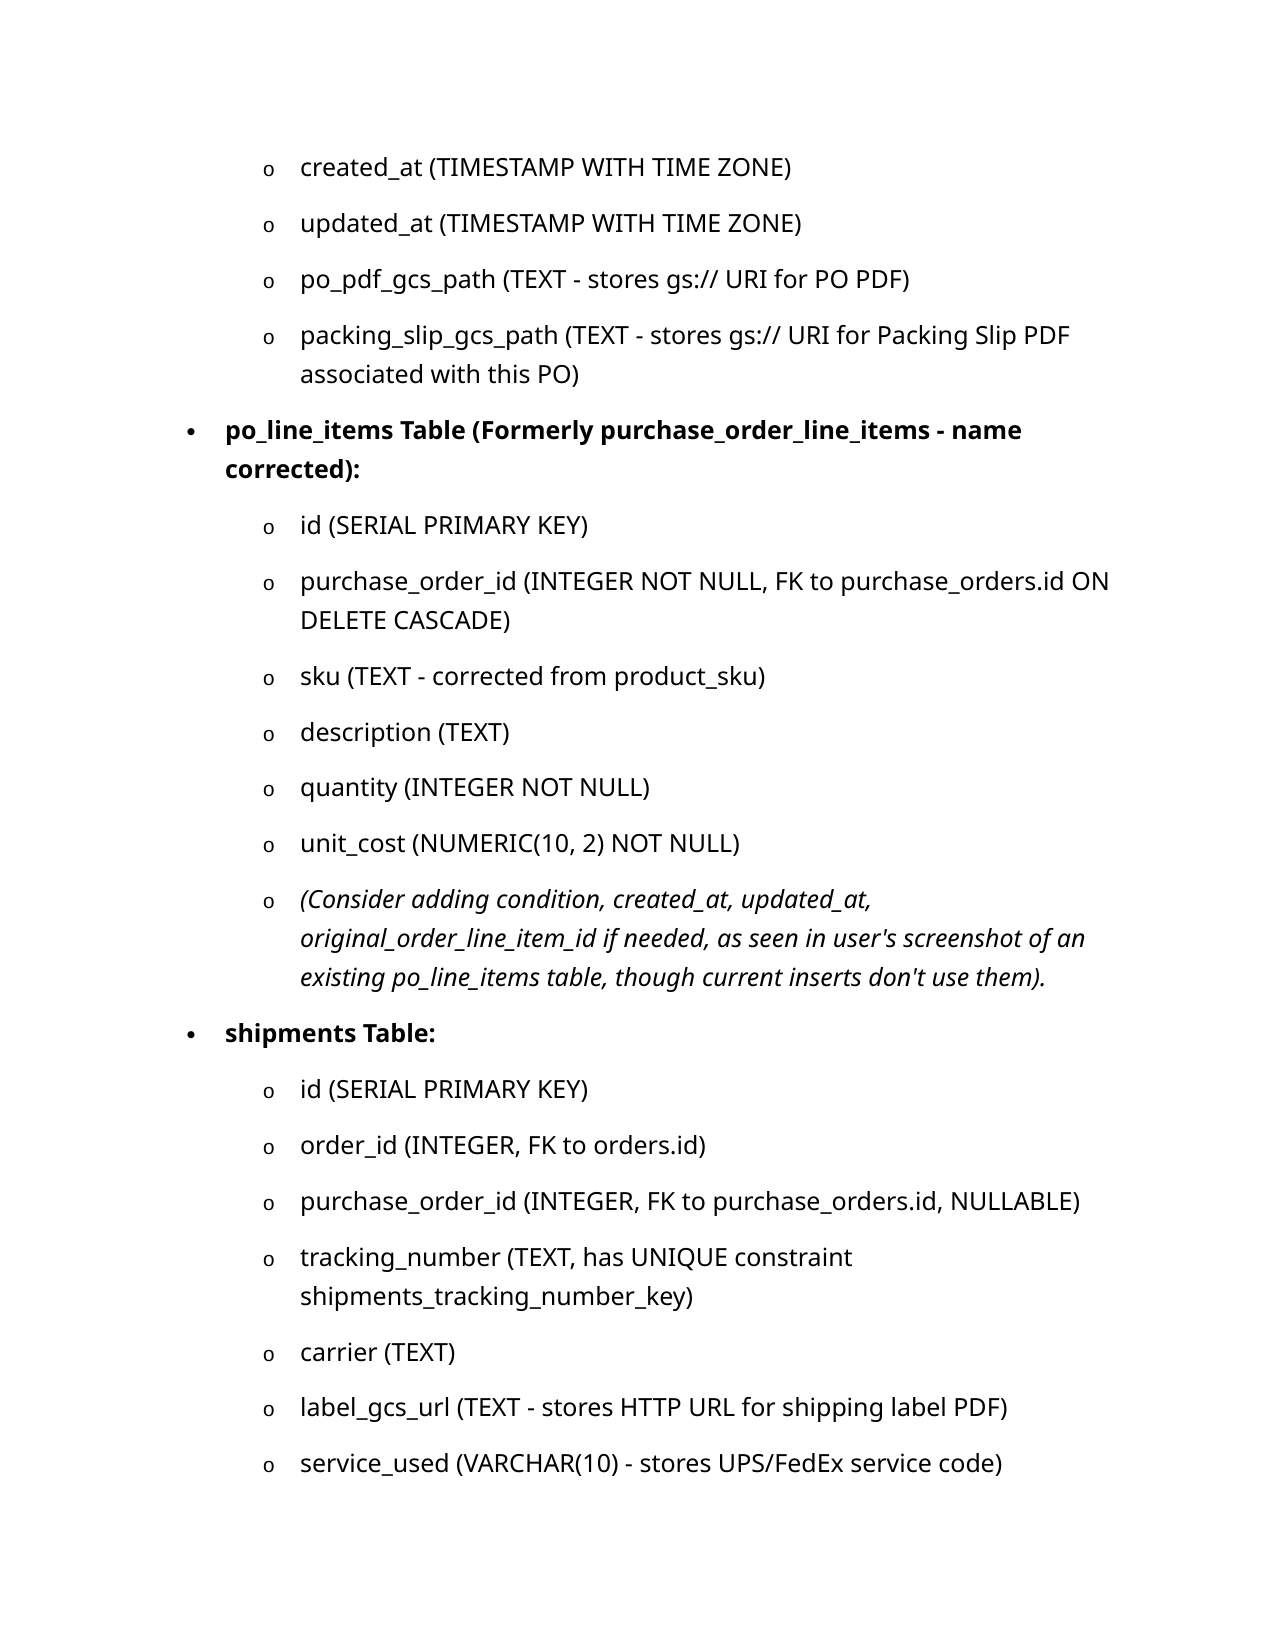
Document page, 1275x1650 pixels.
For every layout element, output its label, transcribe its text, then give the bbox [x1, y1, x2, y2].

list sku (TEXT - corrected from product_sku) [262, 658, 1125, 692]
list created_at (TIMESTAMP WITH TIME ZONE) [262, 150, 1125, 184]
list carrier (TEXT) [262, 1334, 1125, 1368]
list label_gcs_url (TEXT - stores HTTP URL for shipping label PDF) [262, 1390, 1125, 1424]
list unit_cost (NUMERIC(10, 2) NOT NULL) [262, 826, 1125, 860]
list order_id (INTEGER, FK to orders.id) [262, 1127, 1125, 1162]
list service_used (VARCHAR(10) - stores UPS/FedEx service code) [262, 1446, 1125, 1480]
list po_pdf_gcs_path (TEXT - stores gs:// URI for PO PDF) [262, 262, 1125, 296]
list shipments Table: [187, 1016, 1125, 1050]
list purchase_order_id (INTEGER, FK to purchase_orders.id, NULLABLE) [262, 1183, 1125, 1217]
list po_line_items Table (Formerly purchase_order_line_items - name corrected): [187, 412, 1125, 486]
list id (SERIAL PRIMARY KEY) [262, 507, 1125, 542]
list id (SERIAL PRIMARY KEY) [262, 1072, 1125, 1106]
list description (TEXT) [262, 714, 1125, 748]
list purchase_order_id (INTEGER NOT NULL, FK to purchase_orders.id ON DELETE CASCADE) [262, 563, 1125, 637]
list tracking_number (TEXT, has UNIQUE constraint shipments_tracking_number_key) [262, 1239, 1125, 1312]
list updated_at (TIMESTAMP WITH TIME ZONE) [262, 206, 1125, 240]
list packing_slip_gcs_path (TEXT - stores gs:// URI for Packing Slip PDF associated with this PO) [262, 317, 1125, 391]
list quantity (INTEGER NOT NULL) [262, 770, 1125, 804]
list (Consider adding condition, created_at, updated_at, original_order_line_item_id if needed, as seen in user's screenshot of an existing po_line_items table, though current inserts don't use them). [262, 882, 1125, 994]
